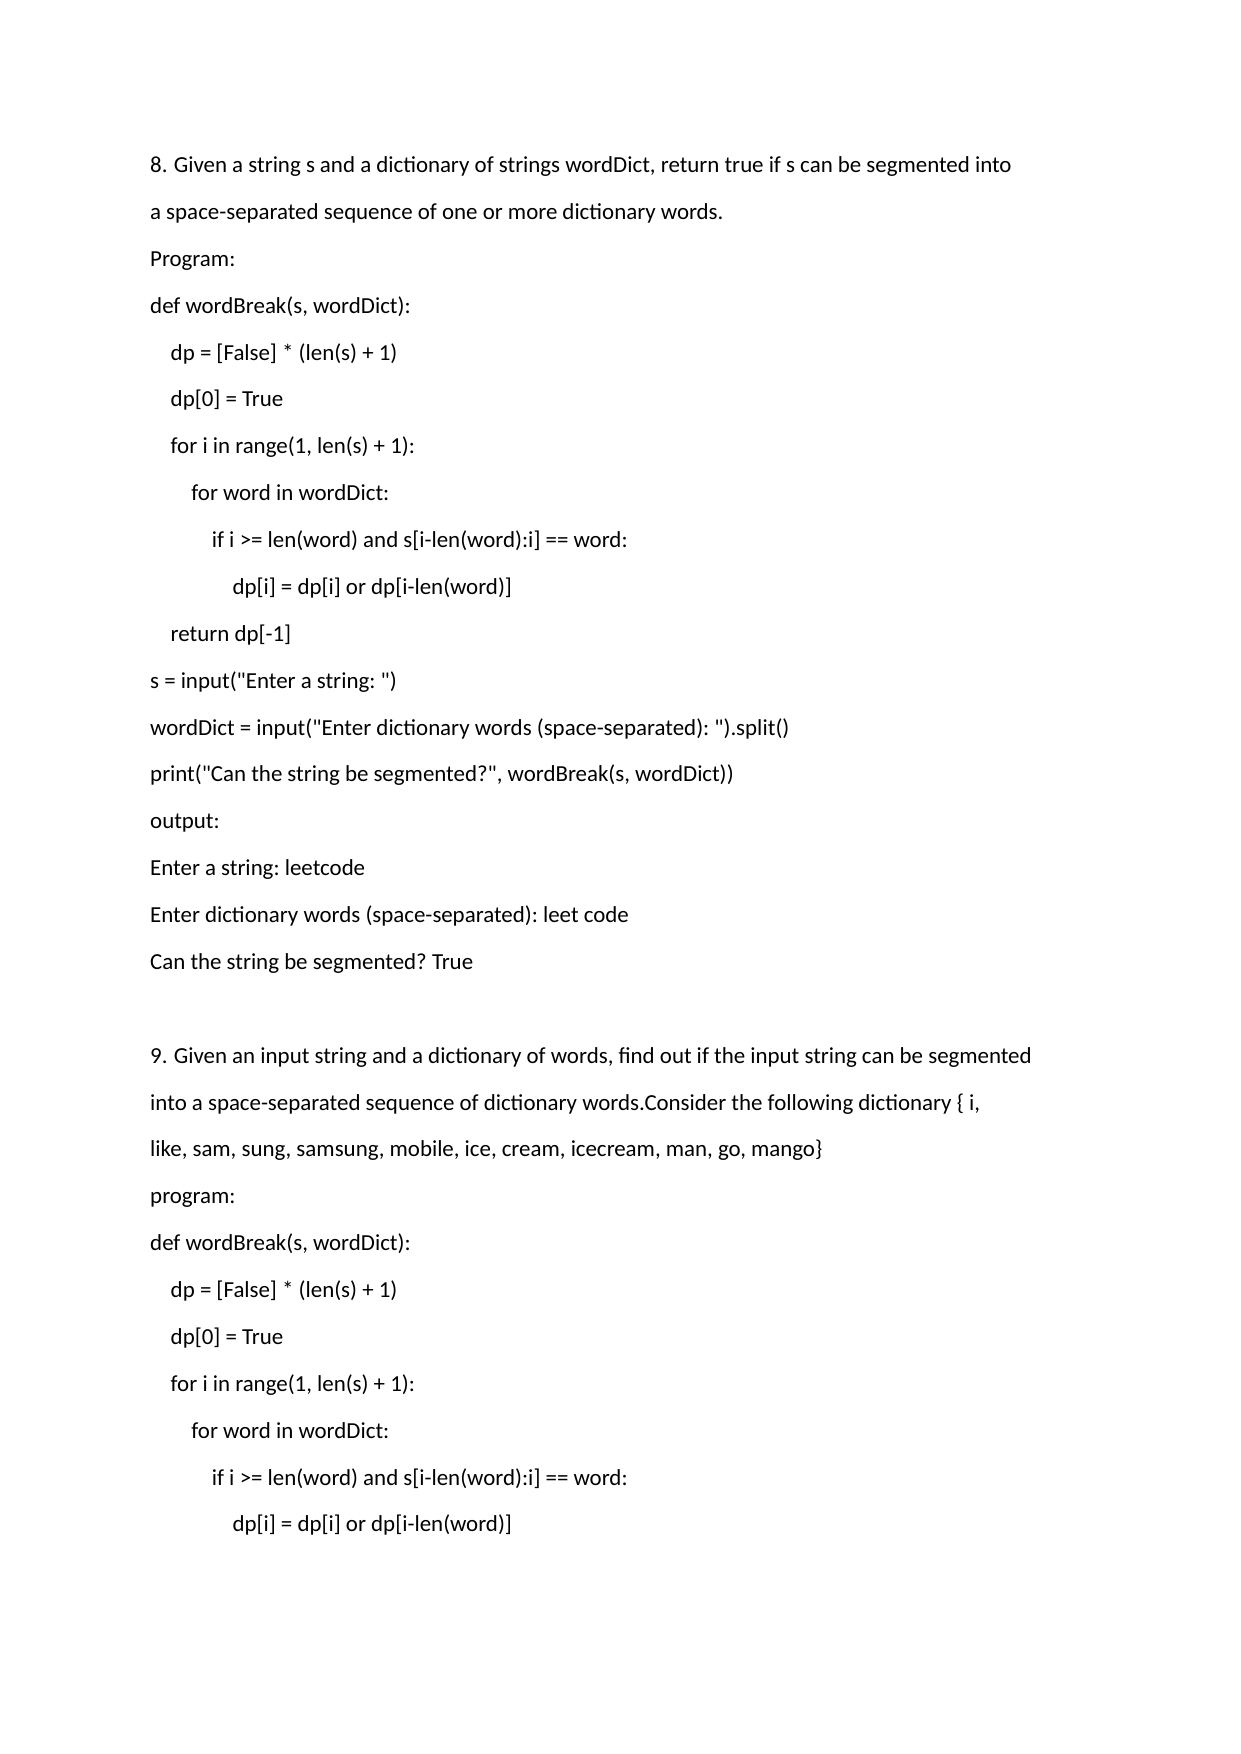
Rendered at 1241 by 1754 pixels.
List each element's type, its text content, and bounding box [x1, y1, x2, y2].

text if i >= len(word) and s[i-len(word):i] == word: [150, 1463, 1090, 1491]
text into a space-separated sequence of dictionary words.Consider the following dictionary { i, [150, 1088, 1090, 1116]
text 8. Given a string s and a dictionary of strings wordDict, return true if s can be segmented into [150, 150, 1090, 178]
text dp[i] = dp[i] or dp[i-len(word)] [150, 1509, 1090, 1538]
text for i in range(1, len(s) + 1): [150, 1369, 1090, 1397]
text for i in range(1, len(s) + 1): [150, 431, 1090, 459]
text Program: [150, 244, 1090, 272]
text s = input("Enter a string: ") [150, 666, 1090, 694]
text dp = [False] * (len(s) + 1) [150, 338, 1090, 366]
text like, sam, sung, samsung, mobile, ice, cream, icecream, man, go, mango} [150, 1134, 1090, 1163]
text if i >= len(word) and s[i-len(word):i] == word: [150, 525, 1090, 553]
text def wordBreak(s, wordDict): [150, 291, 1090, 319]
text 9. Given an input string and a dictionary of words, find out if the input string can be segmented [150, 1041, 1090, 1069]
text dp = [False] * (len(s) + 1) [150, 1275, 1090, 1303]
text Can the string be segmented? True [150, 947, 1090, 975]
text output: [150, 806, 1090, 834]
text for word in wordDict: [150, 478, 1090, 506]
text for word in wordDict: [150, 1416, 1090, 1444]
text Enter a string: leetcode [150, 853, 1090, 881]
text program: [150, 1181, 1090, 1209]
text print("Can the string be segmented?", wordBreak(s, wordDict)) [150, 759, 1090, 787]
text a space-separated sequence of one or more dictionary words. [150, 197, 1090, 225]
text dp[0] = True [150, 1322, 1090, 1350]
text def wordBreak(s, wordDict): [150, 1228, 1090, 1256]
text Enter dictionary words (space-separated): leet code [150, 900, 1090, 928]
text dp[0] = True [150, 384, 1090, 412]
text wordDict = input("Enter dictionary words (space-separated): ").split() [150, 713, 1090, 741]
text dp[i] = dp[i] or dp[i-len(word)] [150, 572, 1090, 600]
text return dp[-1] [150, 619, 1090, 647]
